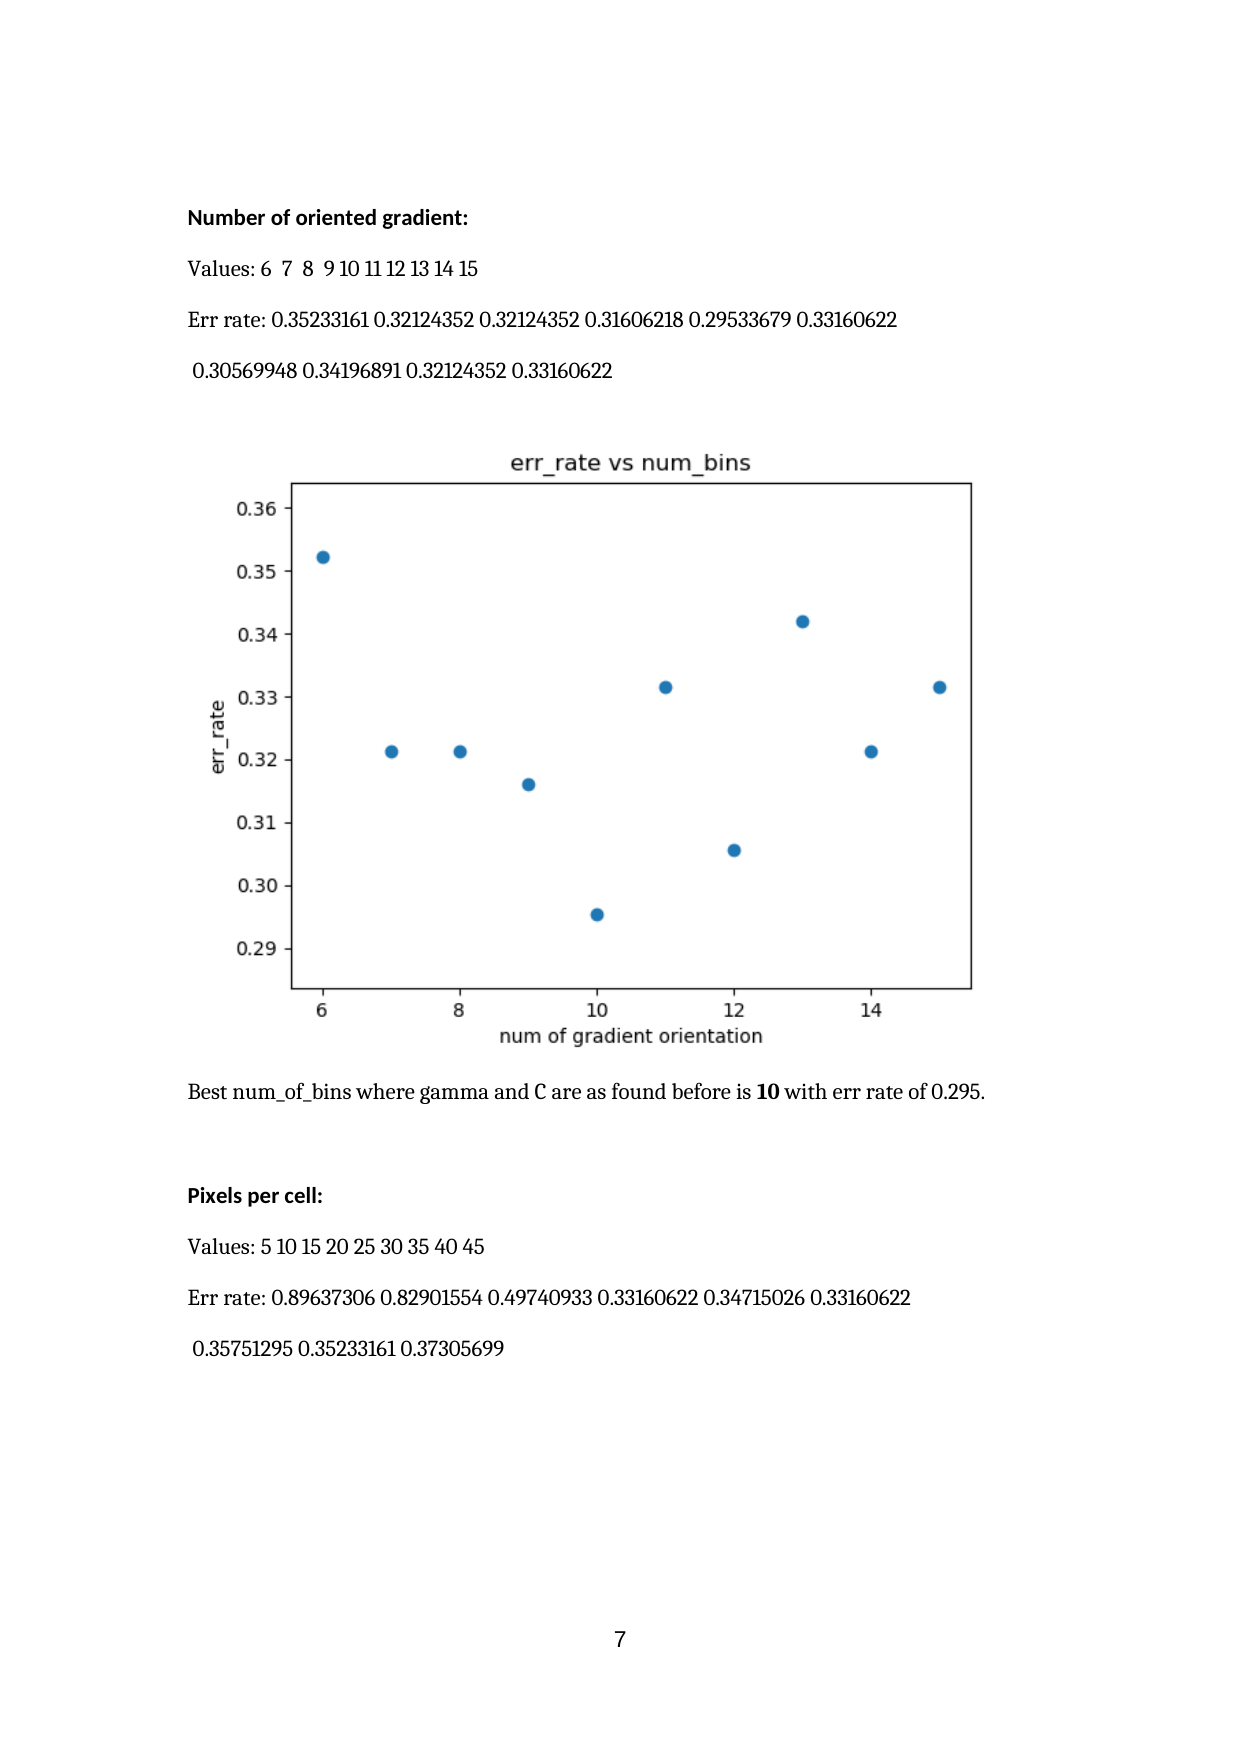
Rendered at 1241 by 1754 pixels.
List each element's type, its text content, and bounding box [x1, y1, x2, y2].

text Pixels per cell: [187, 1181, 1053, 1209]
text Best num_of_bins where gamma and C are as found before is 10 with err rate of 0.295. [187, 1079, 1053, 1105]
text Values: 5 10 15 20 25 30 35 40 45 [187, 1234, 1053, 1260]
text Err rate: 0.35233161 0.32124352 0.32124352 0.31606218 0.29533679 0.33160622 [187, 307, 1053, 333]
text Values: 6 7 8 9 10 11 12 13 14 15 [187, 256, 1053, 282]
text Number of oriented gradient: [187, 203, 1053, 231]
text 0.30569948 0.34196891 0.32124352 0.33160622 [187, 358, 1053, 384]
text 0.35751295 0.35233161 0.37305699 [187, 1336, 1053, 1362]
text Err rate: 0.89637306 0.82901554 0.49740933 0.33160622 0.34715026 0.33160622 [187, 1285, 1053, 1311]
picture [187, 409, 1053, 1054]
